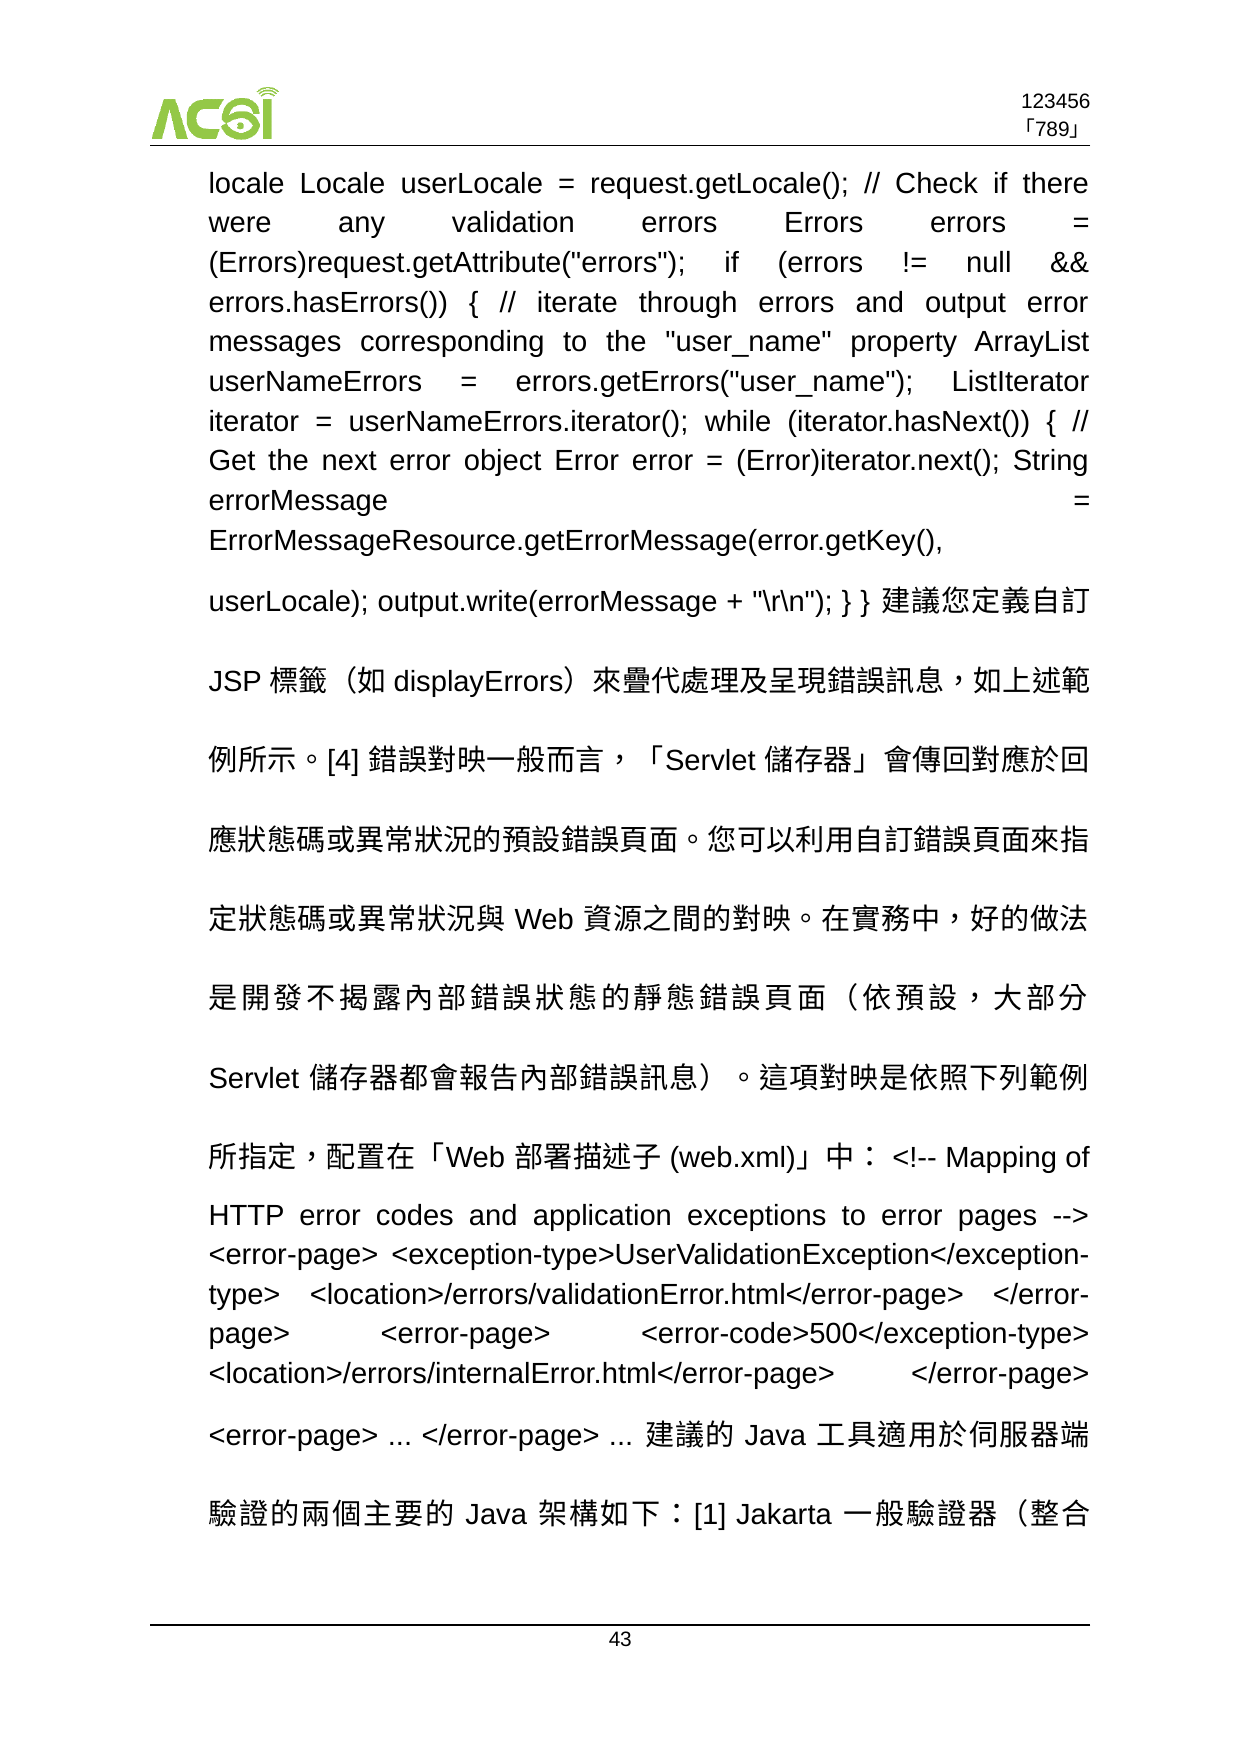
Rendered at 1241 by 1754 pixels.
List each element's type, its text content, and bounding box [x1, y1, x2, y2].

picture [150, 85, 280, 144]
